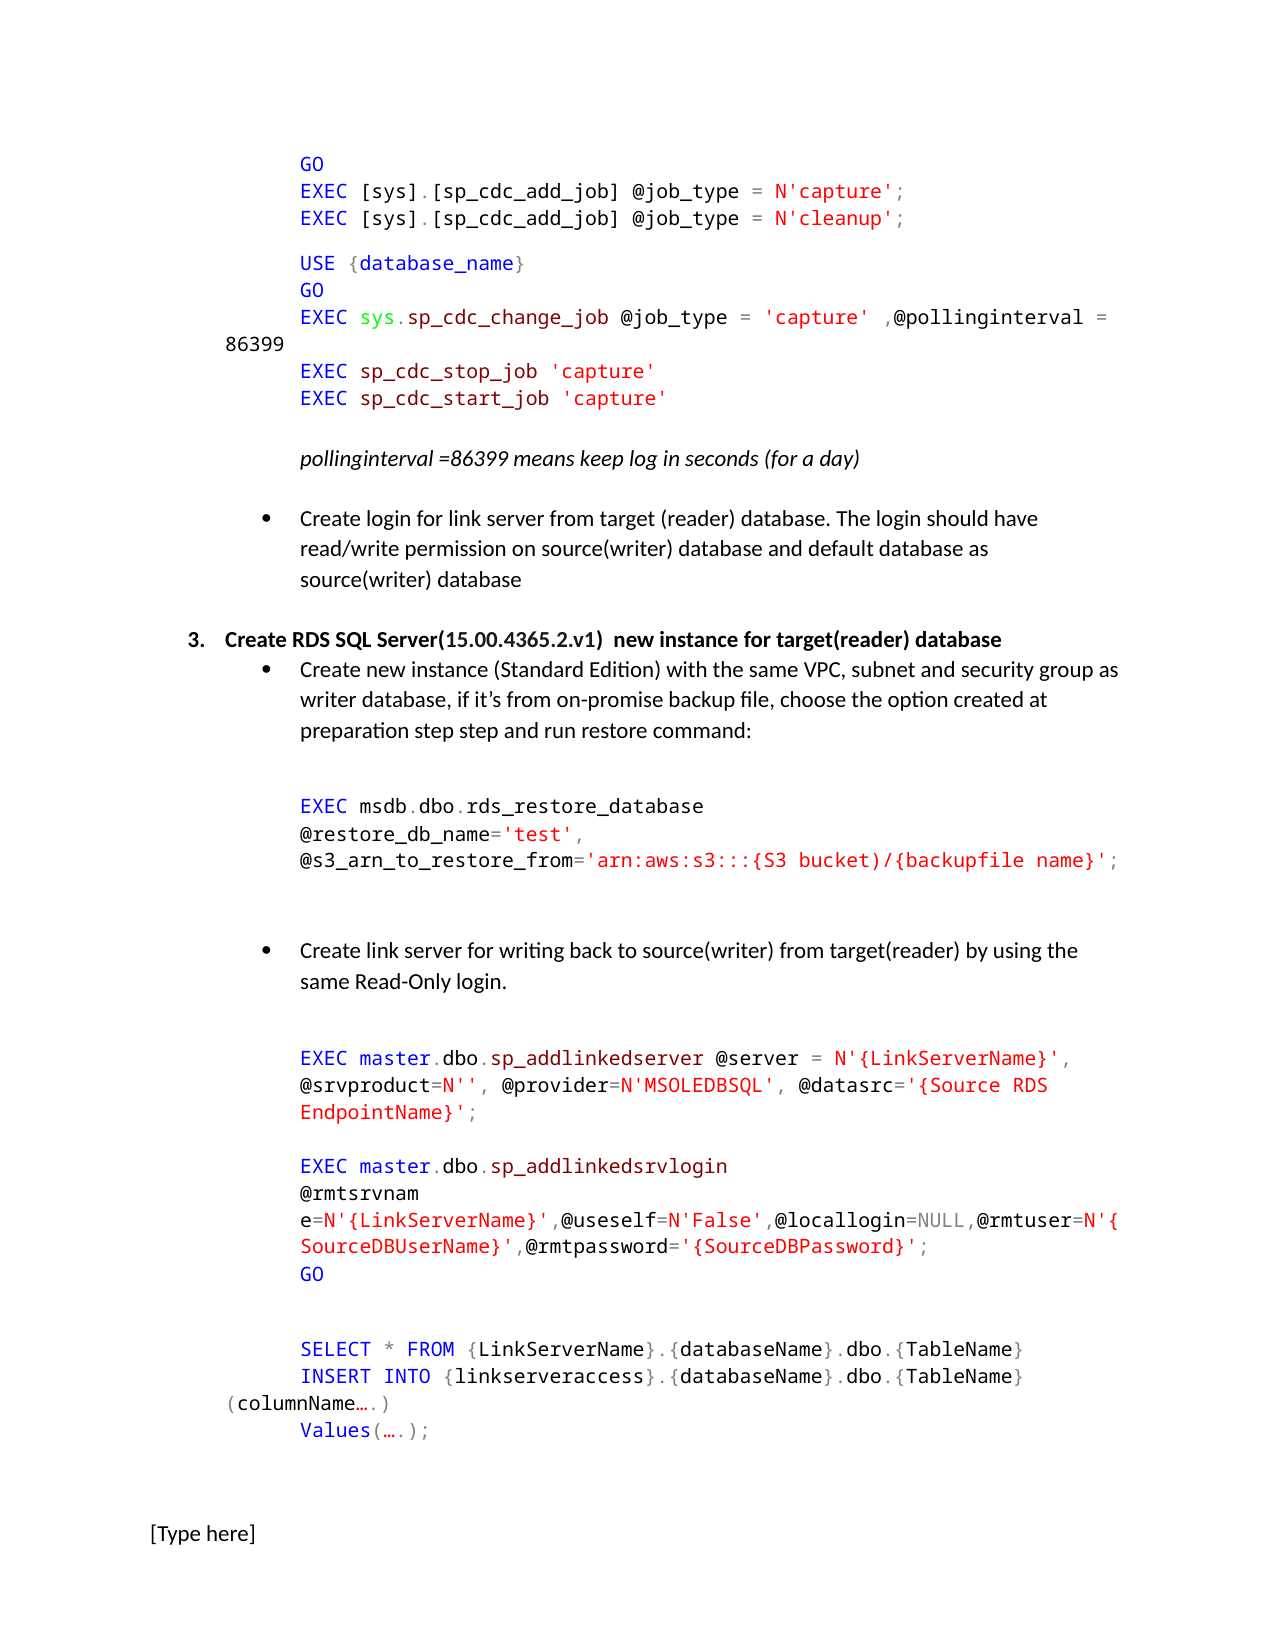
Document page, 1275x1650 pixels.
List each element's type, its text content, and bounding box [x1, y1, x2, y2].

text USE {database_name} [225, 250, 1125, 277]
text EXEC master.dbo.sp_addlinkedserver @server = N'{LinkServerName}', @srvproduct=N'', @provider=N'MSOLEDBSQL', @datasrc='{Source RDS EndpointName}'; [300, 1044, 1125, 1125]
text GO [225, 277, 1125, 304]
list @s3_arn_to_restore_from='arn:aws:s3:::{S3 bucket)/{backupfile name}'; [300, 847, 1125, 874]
text EXEC master.dbo.sp_addlinkedsrvlogin @rmtsrvname=N'{LinkServerName}',@useself=N'False',@locallogin=NULL,@rmtuser=N'{SourceDBUserName}',@rmtpassword='{SourceDBPassword}'; [300, 1152, 1125, 1260]
list Create new instance (Standard Edition) with the same VPC, subnet and security group as writer database, if it’s from on-promise backup file, choose the option created at preparation step step and run restore command: [262, 655, 1125, 744]
text SELECT * FROM {LinkServerName}.{databaseName}.dbo.{TableName} [225, 1336, 1125, 1363]
list GO [300, 1260, 1125, 1287]
text @restore_db_name='test', [225, 820, 1125, 847]
text Values(….); [225, 1417, 1125, 1444]
list EXEC sp_cdc_start_job 'capture' [300, 384, 1125, 412]
text EXEC msdb.dbo.rds_restore_database [225, 793, 1125, 820]
text GO [225, 150, 1125, 177]
text EXEC sys.sp_cdc_change_job @job_type = 'capture' ,@pollinginterval = 86399 [225, 304, 1125, 358]
text EXEC sp_cdc_stop_job 'capture' [225, 358, 1125, 384]
list EXEC [sys].[sp_cdc_add_job] @job_type = N'cleanup'; [300, 204, 1125, 231]
list pollinginterval =86399 means keep log in seconds (for a day) [300, 444, 1125, 472]
text INSERT INTO {linkserveraccess}.{databaseName}.dbo.{TableName}(columnName….) [225, 1363, 1125, 1417]
list Create RDS SQL Server(15.00.4365.2.v1) new instance for target(reader) database [596, 625, 1125, 653]
list Create link server for writing back to source(writer) from target(reader) by using the same Read-Only login. [262, 937, 1125, 995]
list Create login for link server from target (reader) database. The login should have read/write permission on source(writer) database and default database as source(writer) database [262, 504, 1125, 593]
list Create RDS SQL Server(15.00.4365.2.v1) new instance for target(reader) database [187, 625, 445, 653]
text EXEC [sys].[sp_cdc_add_job] @job_type = N'capture'; [225, 177, 1125, 204]
